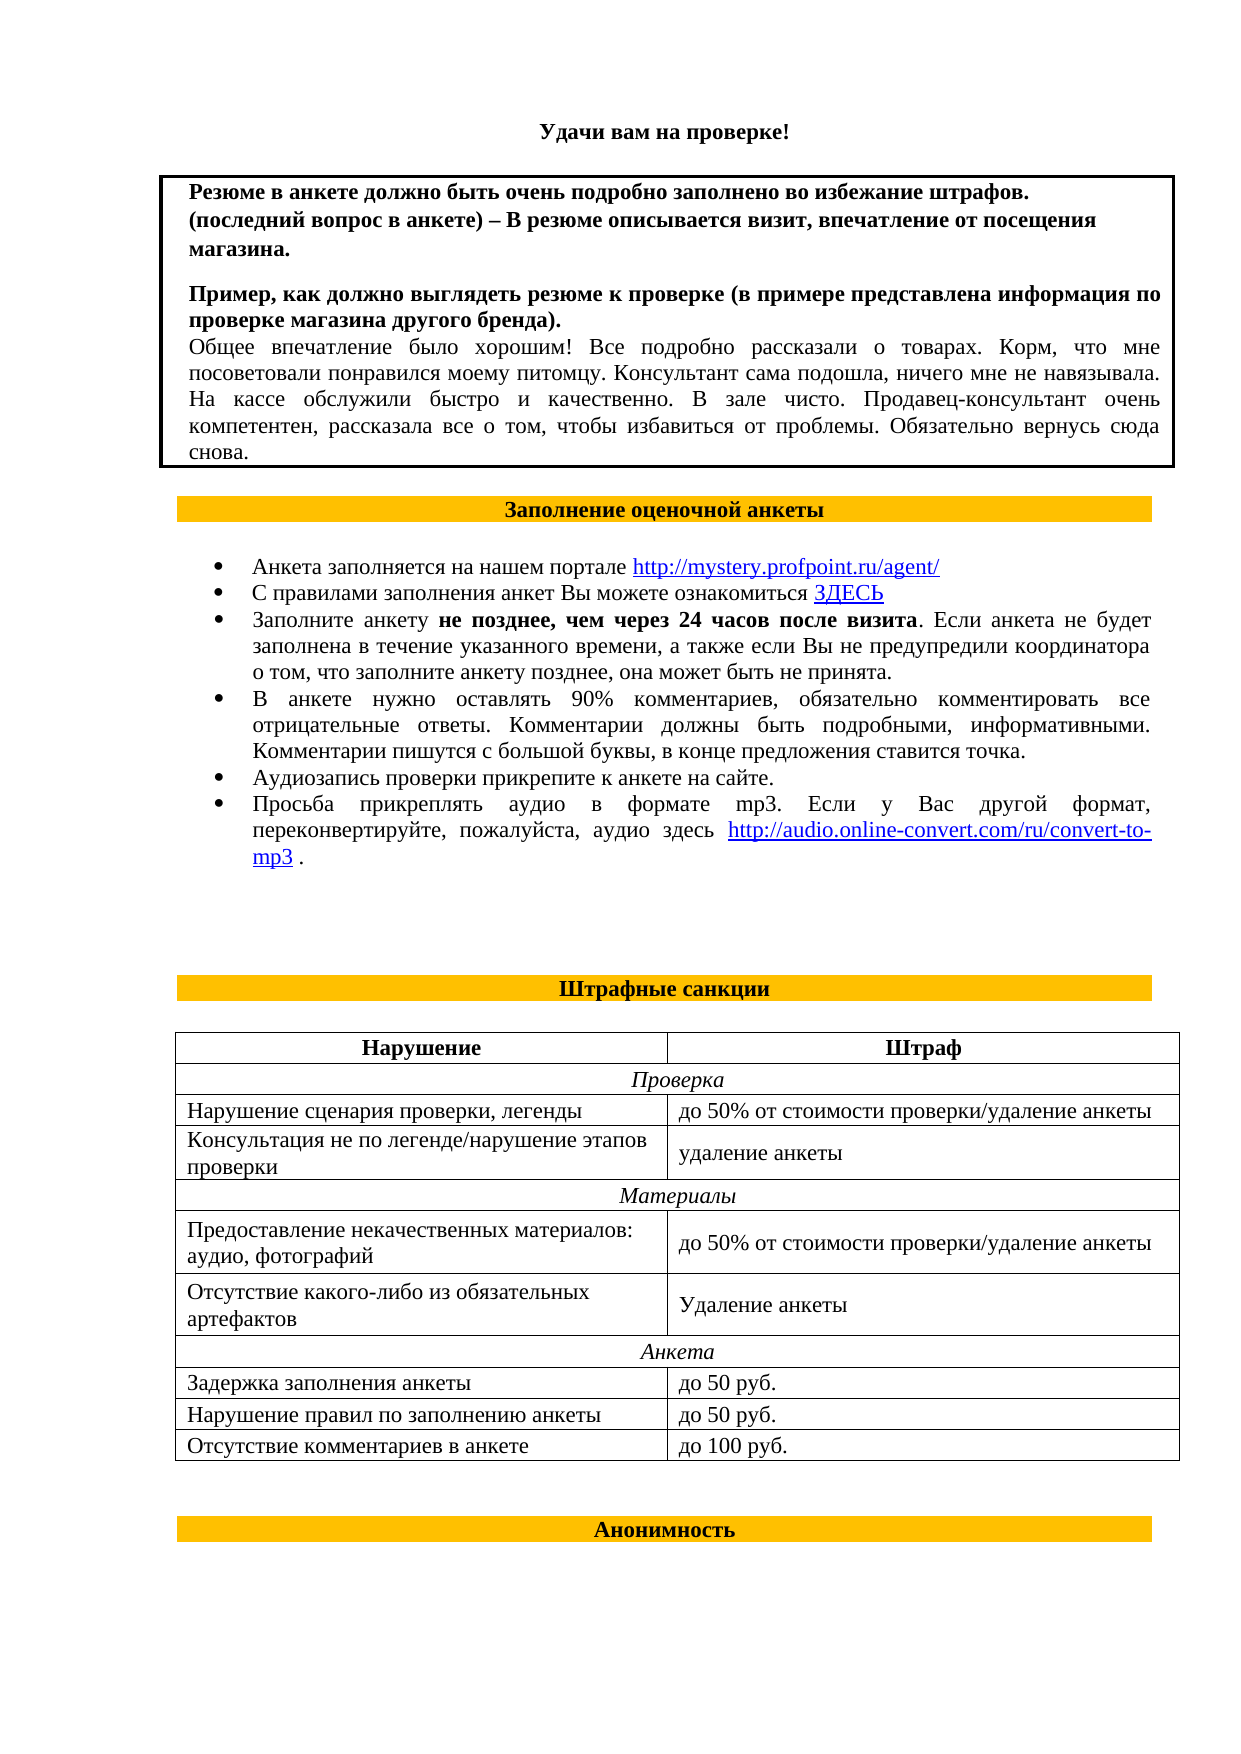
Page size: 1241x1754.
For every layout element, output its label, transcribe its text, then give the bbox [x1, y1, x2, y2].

table_cell до 100 руб. [668, 1430, 1179, 1460]
table_cell Материалы [176, 1180, 1179, 1210]
table_cell удаление анкеты [668, 1126, 1179, 1179]
table_cell Консультация не по легенде/нарушение этапов проверки [176, 1126, 667, 1179]
table_cell Отсутствие комментариев в анкете [176, 1430, 667, 1460]
table_cell Удаление анкеты [668, 1274, 1179, 1335]
table_cell до 50% от стоимости проверки/удаление анкеты [668, 1211, 1179, 1273]
list Просьба прикреплять аудио в формате mp3. Если у Вас другой формат, переконвертируйте, пожалуйста, аудио здесь http://audio.online-convert.com/ru/convert-to-mp3 . [215, 790, 1152, 869]
table_cell Анкета [176, 1336, 1179, 1367]
list В анкете нужно оставлять 90% комментариев, обязательно комментировать все отрицательные ответы. Комментарии должны быть подробными, информативными. Комментарии пишутся с большой буквы, в конце предложения ставится точка. [215, 685, 1152, 764]
table_header Нарушение [176, 1033, 667, 1063]
list Анкета заполняется на нашем портале http://mystery.profpoint.ru/agent/ [214, 553, 1152, 579]
table_cell до 50 руб. [668, 1399, 1179, 1429]
table_cell Нарушение правил по заполнению анкеты [176, 1399, 667, 1429]
list Заполните анкету не позднее, чем через 24 часов после визита. Если анкета не будет заполнена в течение указанного времени, а также если Вы не предупредили координатора о том, что заполните анкету позднее, она может быть не принята. [215, 606, 1152, 685]
table_cell до 50% от стоимости проверки/удаление анкеты [668, 1095, 1179, 1125]
text Удачи вам на проверке! [177, 118, 1152, 144]
table_cell Проверка [176, 1064, 1179, 1094]
table_cell Задержка заполнения анкеты [176, 1368, 667, 1398]
list Аудиозапись проверки прикрепите к анкете на сайте. [215, 764, 1152, 790]
table_cell до 50 руб. [668, 1368, 1179, 1398]
list С правилами заполнения анкет Вы можете ознакомиться ЗДЕСЬ [214, 579, 1152, 606]
table_header Штраф [668, 1033, 1179, 1063]
text Штрафные санкции [177, 975, 1152, 1001]
table_cell Предоставление некачественных материалов: аудио, фотографий [176, 1211, 667, 1273]
text Анонимность [177, 1516, 1152, 1542]
table_header Резюме в анкете должно быть очень подробно заполнено во избежание штрафов. (последний вопрос в анкете) – В резюме описывается визит, впечатление от посещения магазина. Пример, как должно выглядеть резюме к проверке (в примере представлена информация по проверке магазина другого бренда). Общее впечатление было хорошим! Все подробно рассказали о товарах. Корм, что мне посоветовали понравился моему питомцу. Консультант сама подошла, ничего мне не навязывала. На кассе обслужили быстро и качественно. В зале чисто. Продавец-консультант очень компетентен, рассказала все о том, чтобы избавиться от проблемы. Обязательно вернусь сюда снова. [163, 178, 1172, 464]
table_cell Отсутствие какого-либо из обязательных артефактов [176, 1274, 667, 1335]
text Заполнение оценочной анкеты [177, 496, 1152, 522]
table_cell Нарушение сценария проверки, легенды [176, 1095, 667, 1125]
